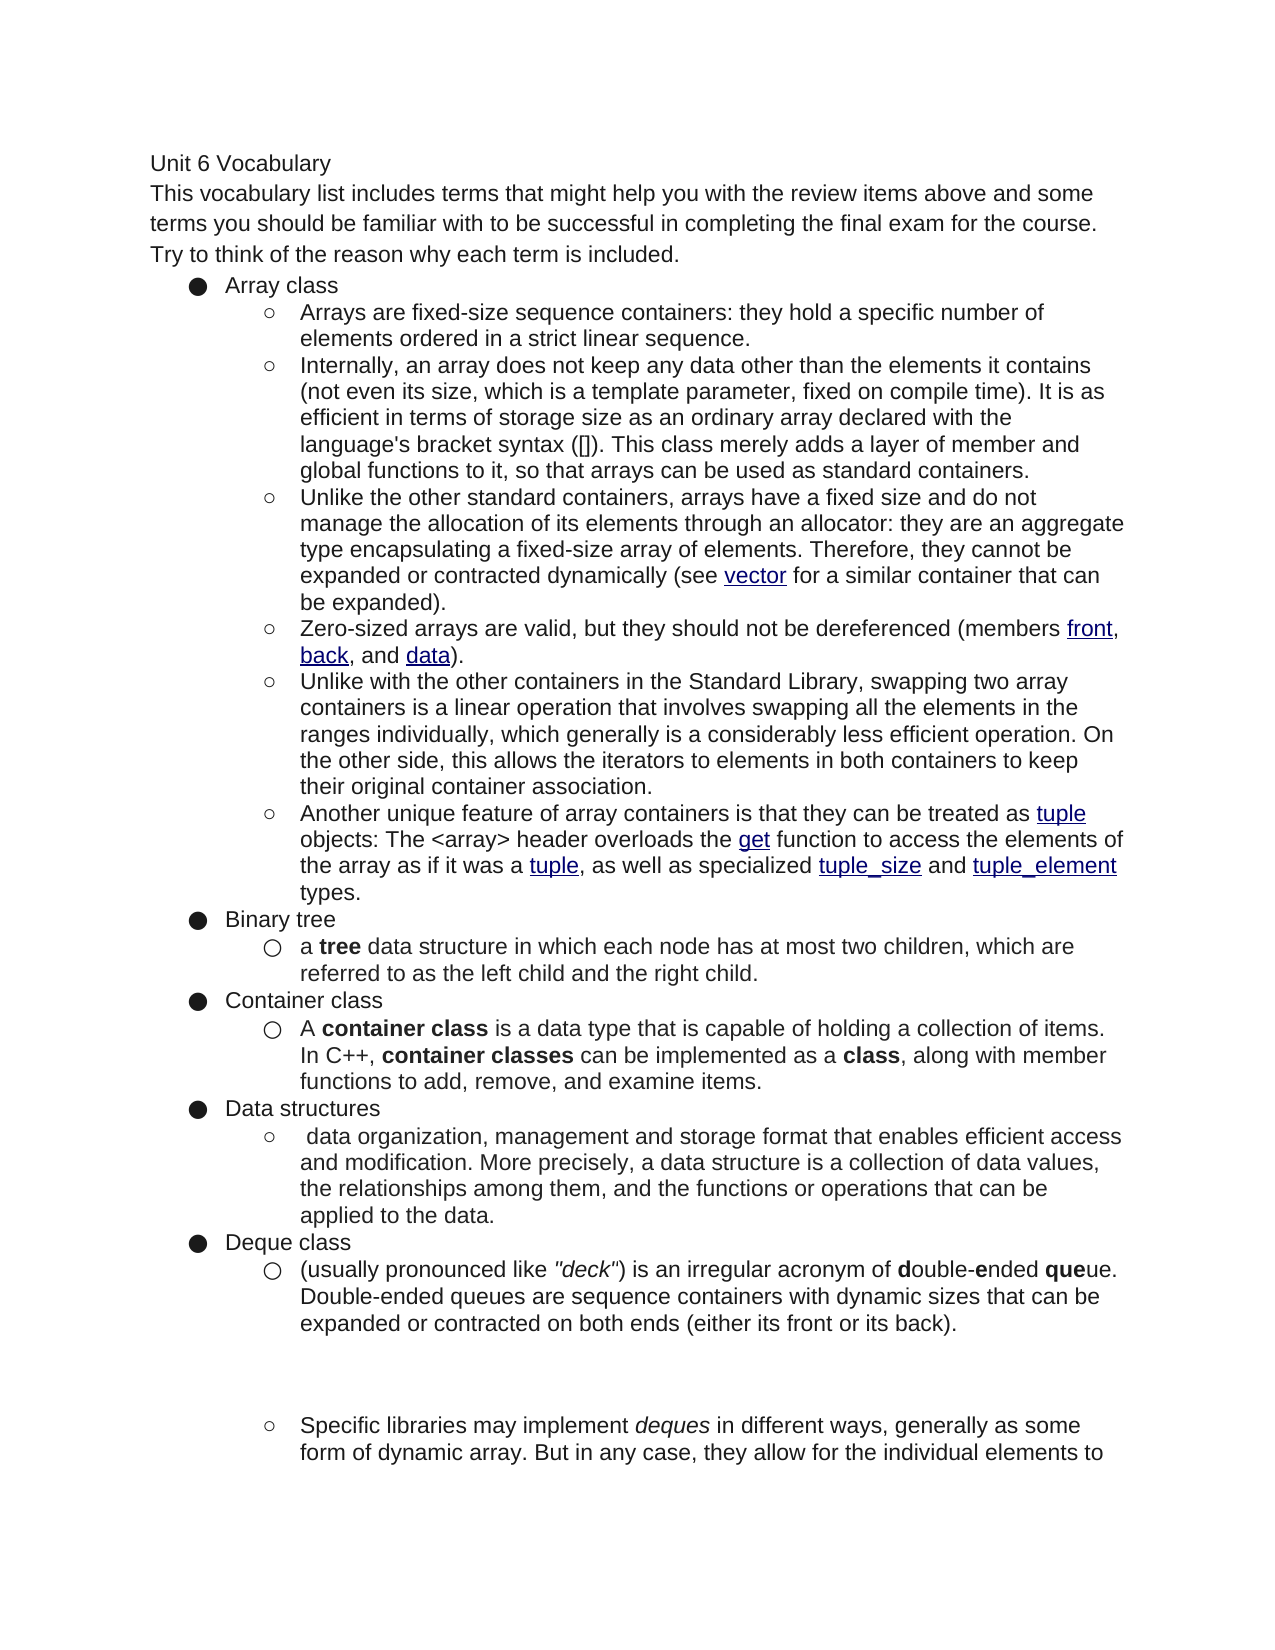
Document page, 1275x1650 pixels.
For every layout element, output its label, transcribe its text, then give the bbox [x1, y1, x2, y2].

list A container class is a data type that is capable of holding a collection of items. In C++, container classes can be implemented as a class, along with member functions to add, remove, and examine items. [262, 1015, 1125, 1094]
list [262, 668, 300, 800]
list Container class [187, 987, 1125, 1015]
list data organization, management and storage format that enables efficient access and modification. More precisely, a data structure is a collection of data values, the relationships among them, and the functions or operations that can be applied to the data. [495, 1123, 1125, 1228]
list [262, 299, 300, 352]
list Unlike with the other containers in the Standard Library, swapping two array containers is a linear operation that involves swapping all the elements in the ranges individually, which generally is a considerably less efficient operation. On the other side, this allows the iterators to elements in both containers to keep their original container association. [653, 668, 1125, 800]
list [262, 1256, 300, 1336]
list (usually pronounced like "deck") is an irregular acronym of double-ended queue. Double-ended queues are sequence containers with dynamic sizes that can be expanded or contracted on both ends (either its front or its back). [957, 1256, 1125, 1336]
list Data structures [187, 1094, 1125, 1123]
text Try to think of the reason why each term is included. [150, 241, 1125, 267]
text Unit 6 Vocabulary [150, 150, 1125, 176]
list Deque class [187, 1228, 1125, 1256]
list Another unique feature of array containers is that they can be treated as tuple objects: The <array> header overloads the get function to access the elements of the array as if it was a tuple, as well as specialized tuple_size and tuple_element types. [262, 800, 1125, 905]
list Zero-sized arrays are valid, but they should not be dereferenced (members front, back, and data). [464, 615, 1125, 668]
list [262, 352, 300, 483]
list Unlike the other standard containers, arrays have a fixed size and do not manage the allocation of its elements through an allocator: they are an aggregate type encapsulating a fixed-size array of elements. Therefore, they cannot be expanded or contracted dynamically (see vector for a similar container that can be expanded). [262, 483, 1125, 615]
list a tree data structure in which each node has at most two children, which are referred to as the left child and the right child. [262, 933, 1125, 987]
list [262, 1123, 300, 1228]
list Arrays are fixed-size sequence containers: they hold a specific number of elements ordered in a strict linear sequence. [751, 299, 1125, 352]
list Binary tree [187, 905, 1125, 933]
list Array class [187, 271, 1125, 299]
text This vocabulary list includes terms that might help you with the review items above and some terms you should be familiar with to be successful in completing the final exam for the course. [150, 180, 1125, 237]
